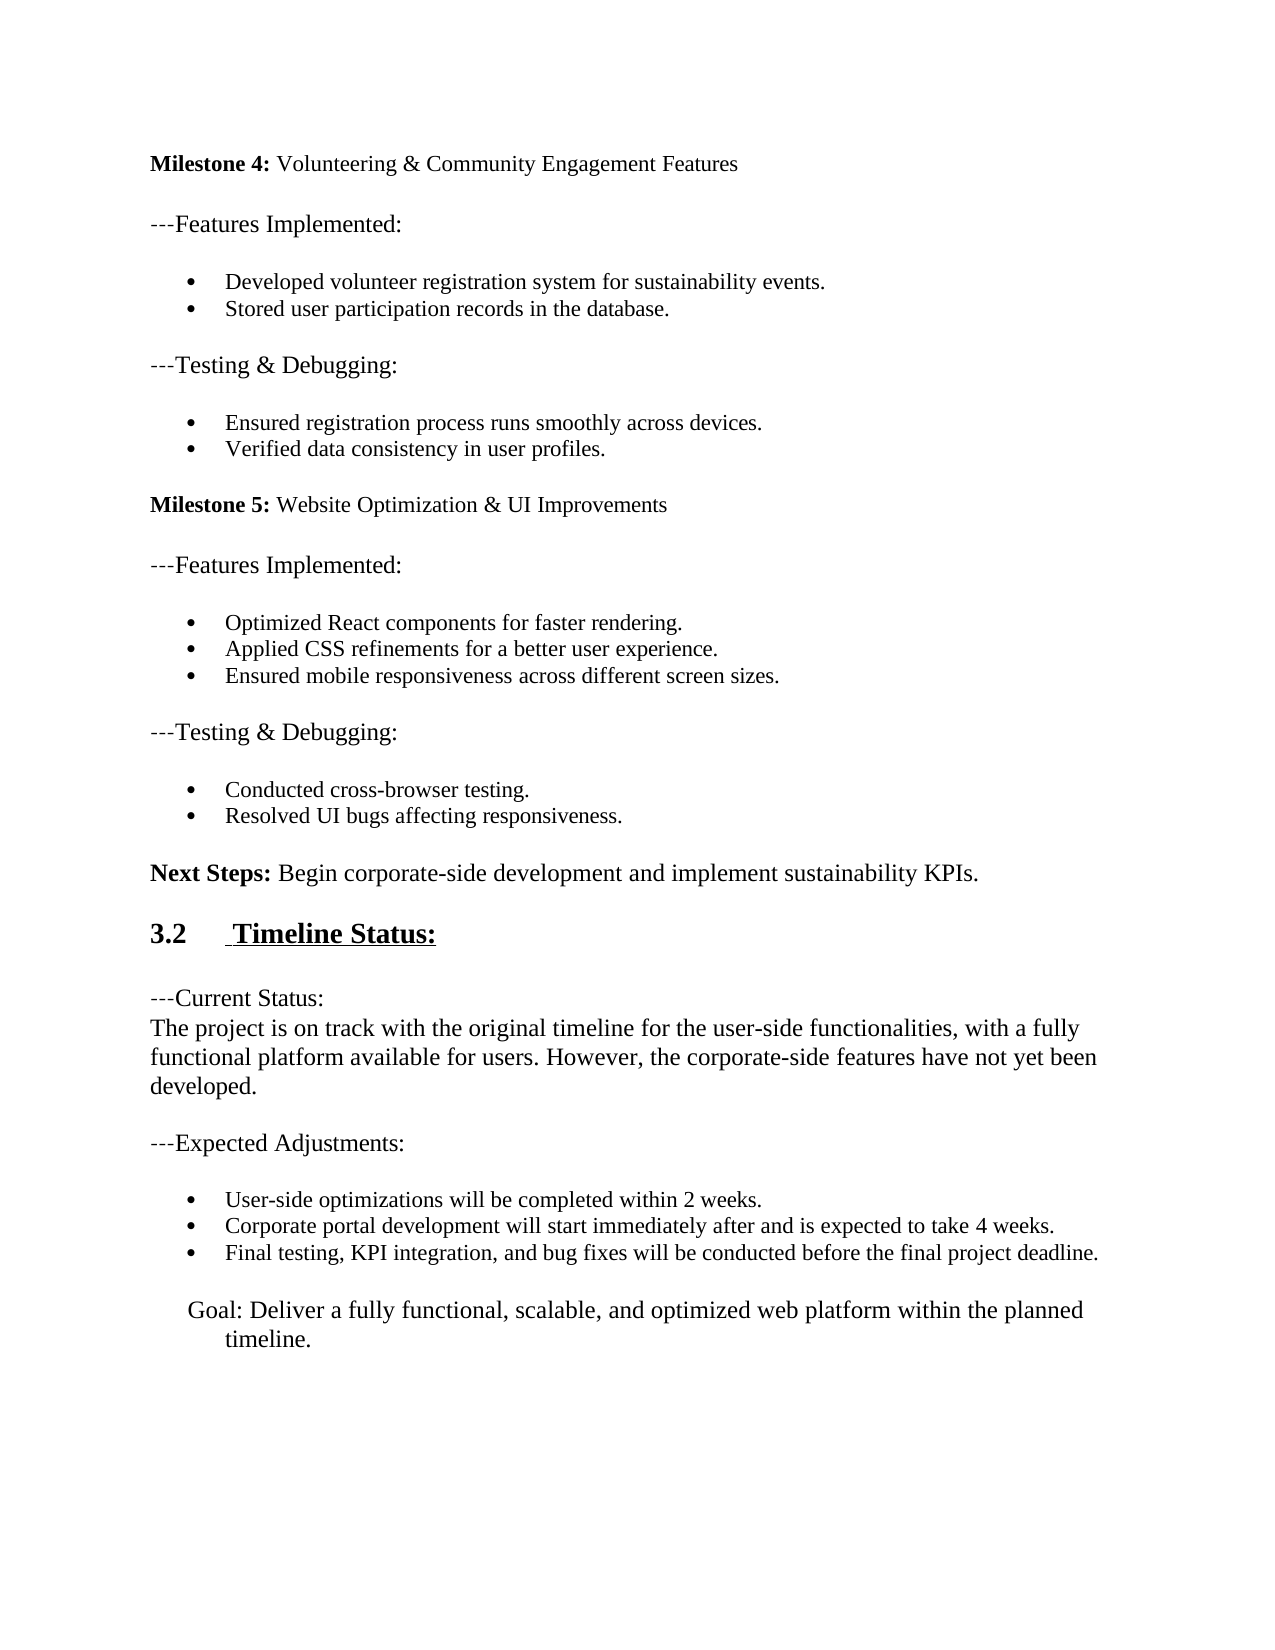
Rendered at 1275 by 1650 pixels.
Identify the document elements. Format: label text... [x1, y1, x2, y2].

list Ensured mobile responsiveness across different screen sizes. [187, 662, 1162, 688]
list Developed volunteer registration system for sustainability events. [187, 268, 1162, 294]
text Next Steps: Begin corporate-side development and implement sustainability KPIs. [150, 858, 1162, 887]
subtitle ​Timeline Status: [150, 916, 1162, 949]
text ---Testing & Debugging: [150, 717, 1162, 747]
text ---Features Implemented: [150, 209, 1162, 239]
list Final testing, KPI integration, and bug fixes will be conducted before the final project deadline. [187, 1239, 1162, 1266]
text Goal: Deliver a fully functional, scalable, and optimized web platform within the planned timeline. [187, 1295, 1086, 1353]
text Milestone 4: Volunteering & Community Engagement Features [150, 150, 1162, 176]
list Applied CSS refinements for a better user experience. [187, 635, 1162, 662]
text The project is on track with the original timeline for the user-side functionalities, with a fully functional platform available for users. However, the corporate-side features have not yet been developed. [150, 1013, 1162, 1099]
list Resolved UI bugs affecting responsiveness. [187, 802, 1162, 829]
text ---Features Implemented: [150, 550, 1162, 580]
text ---Current Status: [150, 983, 1162, 1013]
text ---Expected Adjustments: [150, 1128, 1162, 1158]
list Ensured registration process runs smoothly across devices. [187, 409, 1162, 435]
text Milestone 5: Website Optimization & UI Improvements [150, 491, 1162, 517]
list Optimized React components for faster rendering. [187, 609, 1162, 635]
list User-side optimizations will be completed within 2 weeks. [187, 1187, 1162, 1213]
list Corporate portal development will start immediately after and is expected to take 4 weeks. [187, 1213, 1162, 1239]
list Stored user participation records in the database. [187, 294, 1162, 321]
list Conducted cross-browser testing. [187, 776, 1162, 802]
text ---Testing & Debugging: [150, 351, 1162, 380]
list Verified data consistency in user profiles. [187, 436, 1162, 462]
